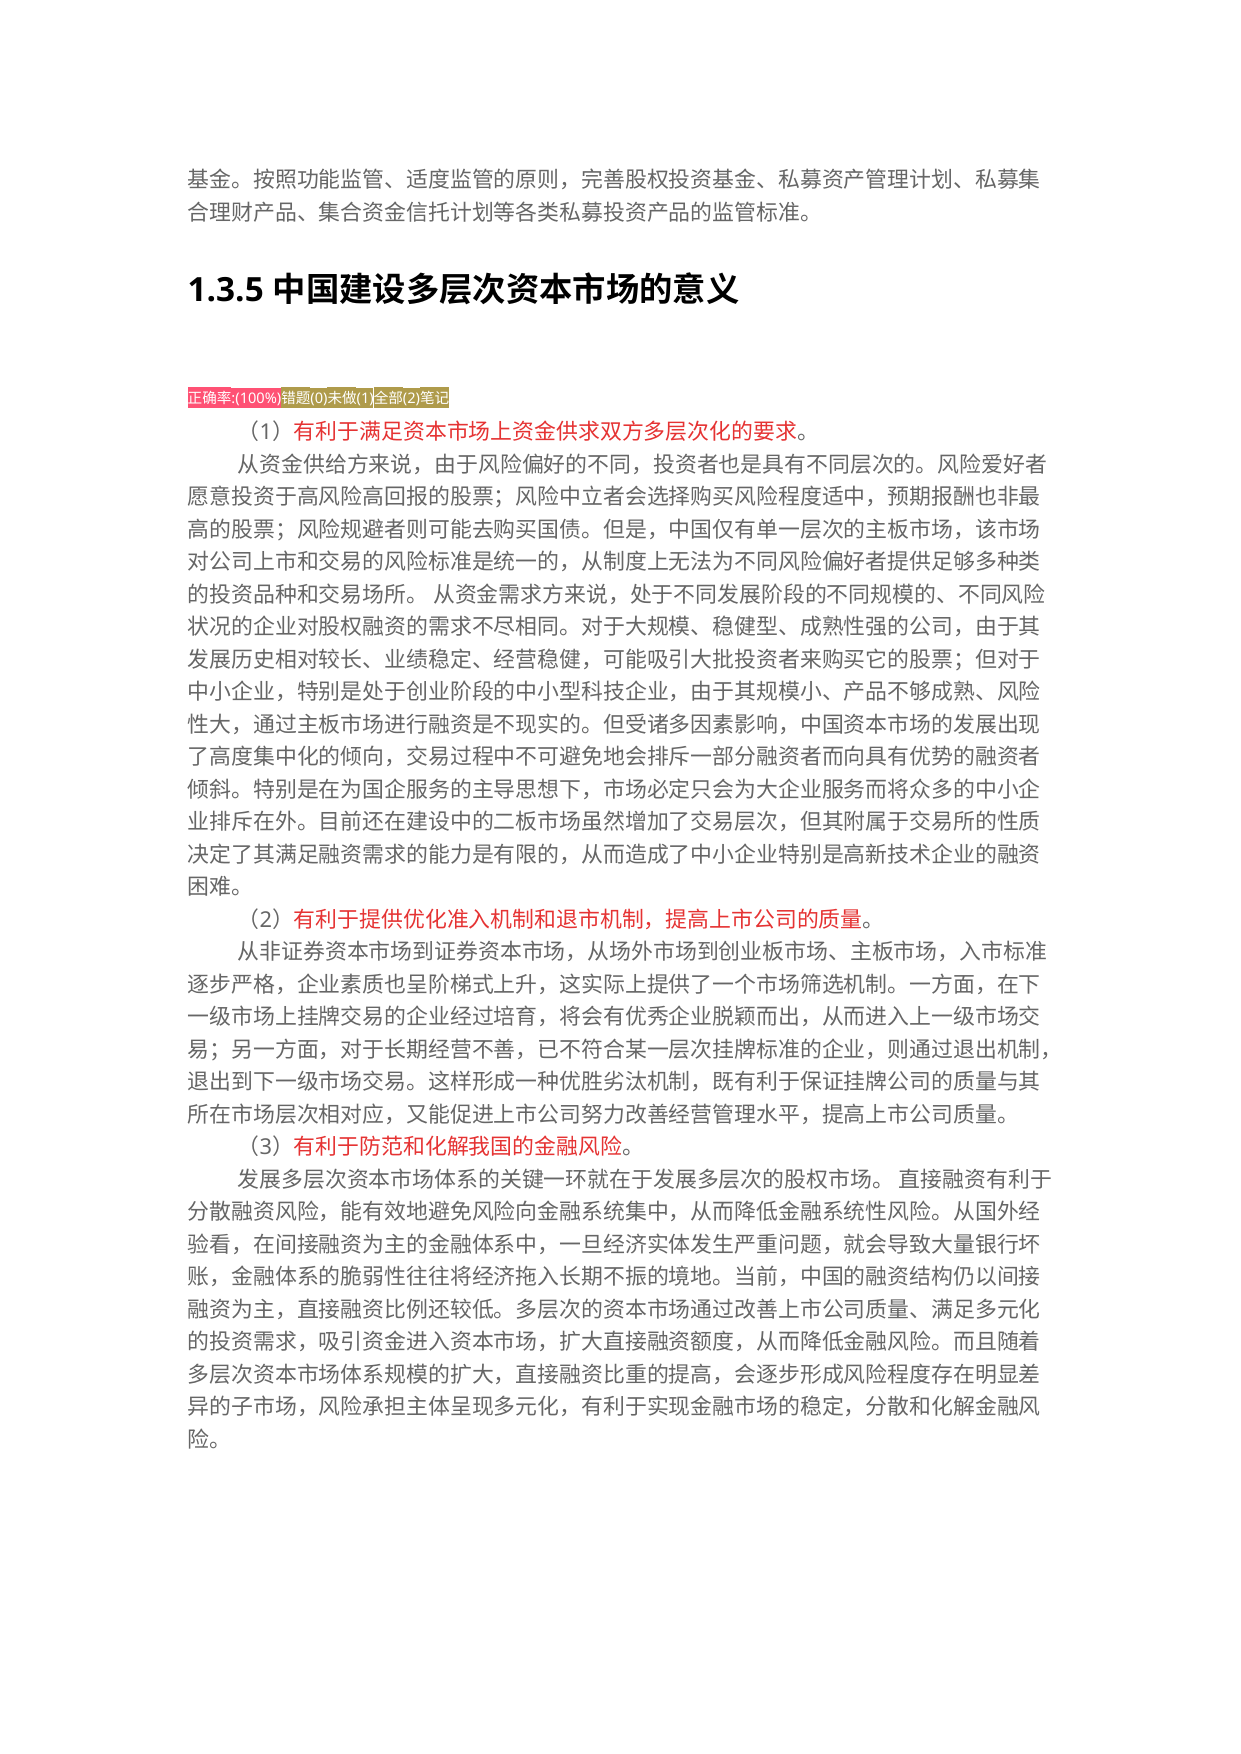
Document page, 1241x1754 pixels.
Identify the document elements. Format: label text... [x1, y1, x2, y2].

text 从非证券资本市场到证券资本市场，从场外市场到创业板市场、主板市场，入市标准逐步严格，企业素质也呈阶梯式上升，这实际上提供了一个市场筛选机制。一方面，在下一级市场上挂牌交易的企业经过培育，将会有优秀企业脱颖而出，从而进入上一级市场交易；另一方面，对于长期经营不善，已不符合某一层次挂牌标准的企业，则通过退出机制，退出到下一级市场交易。这样形成一种优胜劣汰机制，既有利于保证挂牌公司的质量与其所在市场层次相对应，又能促进上市公司努力改善经营管理水平，提高上市公司质量。 [187, 934, 1053, 1129]
subtitle 1.3.5 中国建设多层次资本市场的意义 [187, 254, 1053, 319]
text 从资金供给方来说，由于风险偏好的不同，投资者也是具有不同层次的。风险爱好者愿意投资于高风险高回报的股票；风险中立者会选择购买风险程度适中，预期报酬也非最高的股票；风险规避者则可能去购买国债。但是，中国仅有单一层次的主板市场，该市场对公司上市和交易的风险标准是统一的，从制度上无法为不同风险偏好者提供足够多种类的投资品种和交易场所。 从资金需求方来说，处于不同发展阶段的不同规模的、不同风险状况的企业对股权融资的需求不尽相同。对于大规模、稳健型、成熟性强的公司，由于其发展历史相对较长、业绩稳定、经营稳健，可能吸引大批投资者来购买它的股票；但对于中小企业，特别是处于创业阶段的中小型科技企业，由于其规模小、产品不够成熟、风险性大，通过主板市场进行融资是不现实的。但受诸多因素影响，中国资本市场的发展出现了高度集中化的倾向，交易过程中不可避免地会排斥一部分融资者而向具有优势的融资者倾斜。特别是在为国企服务的主导思想下，市场必定只会为大企业服务而将众多的中小企业排斥在外。目前还在建设中的二板市场虽然增加了交易层次，但其附属于交易所的性质决定了其满足融资需求的能力是有限的，从而造成了中小企业特别是高新技术企业的融资困难。 [187, 446, 1053, 901]
text （2）有利于提供优化准入机制和退市机制，提高上市公司的质量。 [187, 901, 1053, 934]
text （1）有利于满足资本市场上资金供求双方多层次化的要求。 [187, 414, 1053, 446]
text 正确率:(100%)错题(0)未做(1)全部(2)笔记 [187, 381, 1053, 414]
text （3）有利于防范和化解我国的金融风险。 [187, 1129, 1053, 1161]
text 发展多层次资本市场体系的关键一环就在于发展多层次的股权市场。 直接融资有利于分散融资风险，能有效地避免风险向金融系统集中，从而降低金融系统性风险。从国外经验看，在间接融资为主的金融体系中，一旦经济实体发生严重问题，就会导致大量银行坏账，金融体系的脆弱性往往将经济拖入长期不振的境地。当前，中国的融资结构仍以间接融资为主，直接融资比例还较低。多层次的资本市场通过改善上市公司质量、满足多元化的投资需求，吸引资金进入资本市场，扩大直接融资额度，从而降低金融风险。而且随着多层次资本市场体系规模的扩大，直接融资比重的提高，会逐步形成风险程度存在明显差异的子市场，风险承担主体呈现多元化，有利于实现金融市场的稳定，分散和化解金融风险。 [187, 1161, 1053, 1454]
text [187, 162, 1053, 227]
